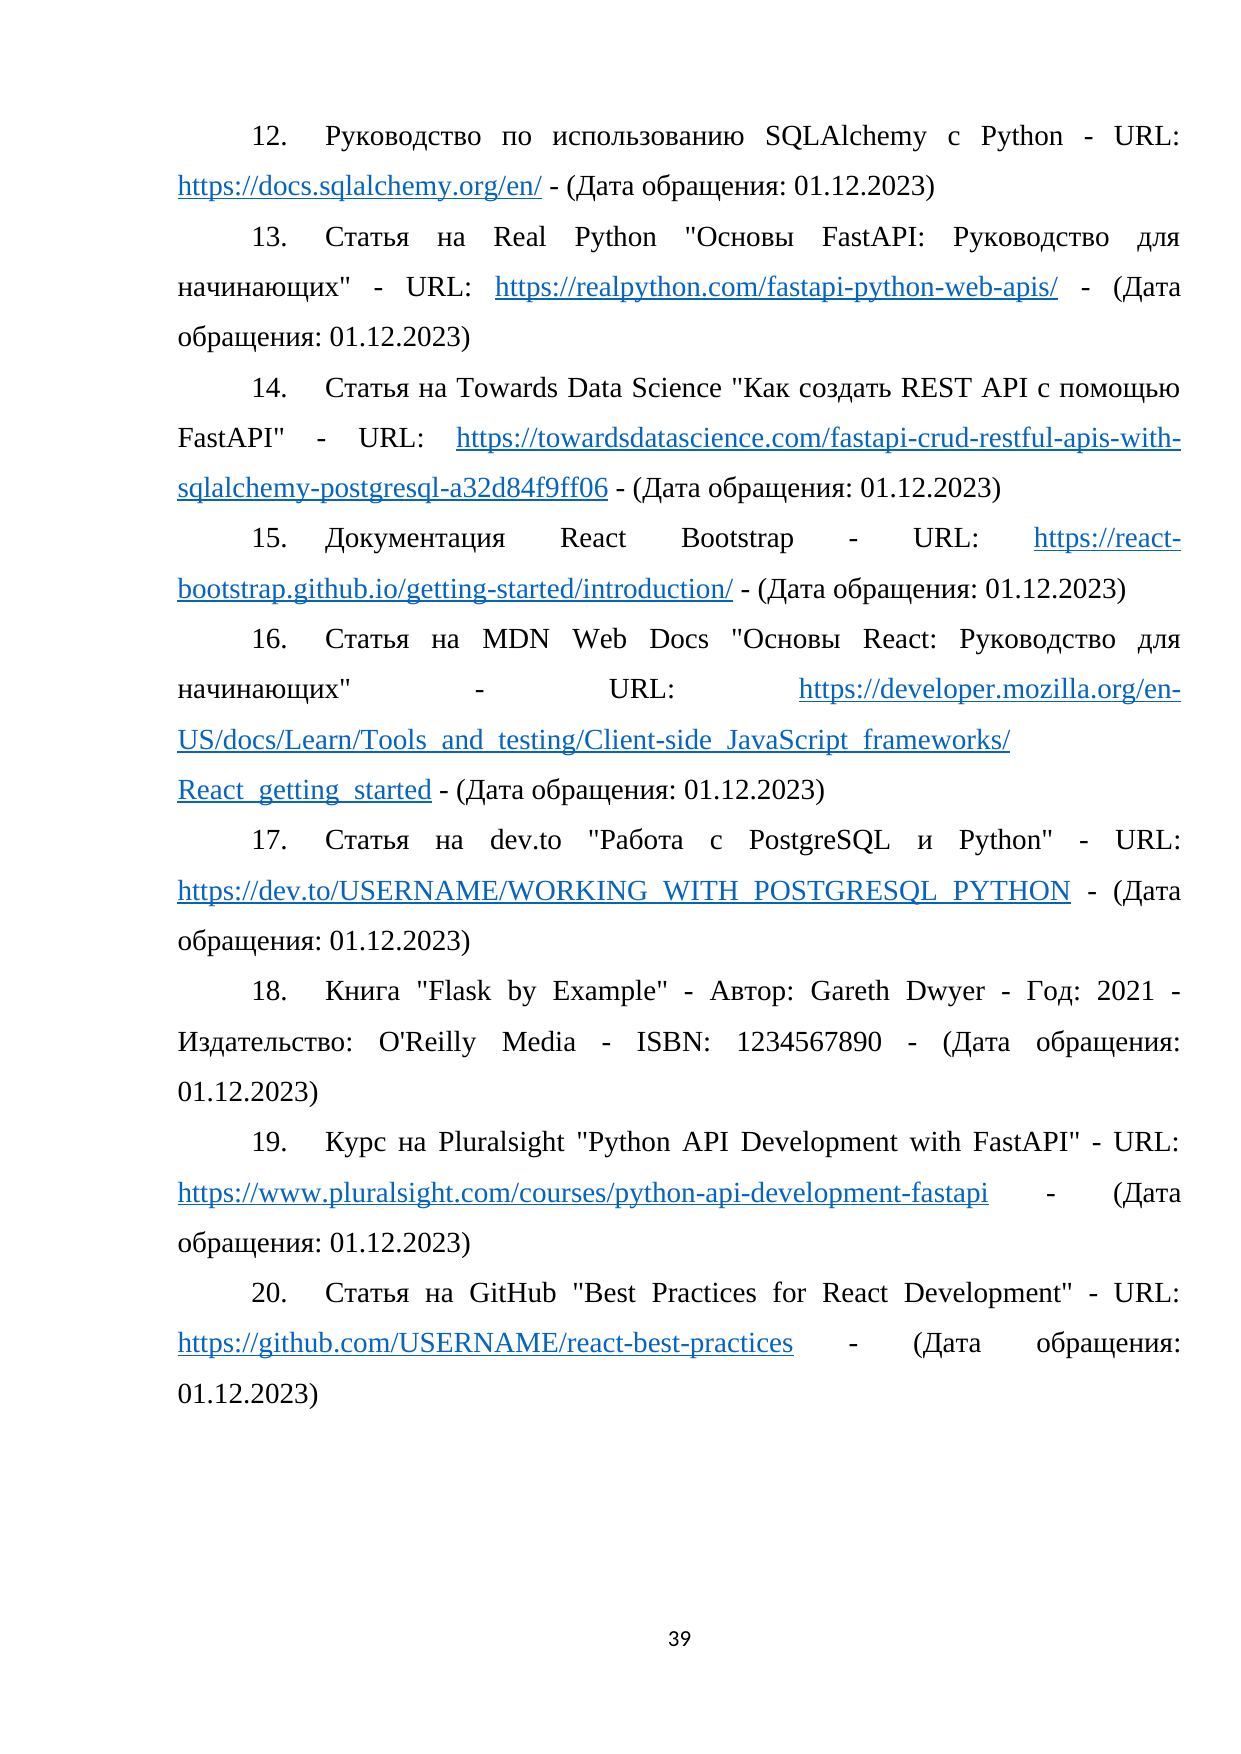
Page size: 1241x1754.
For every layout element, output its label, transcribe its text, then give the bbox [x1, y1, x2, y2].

list Статья на MDN Web Docs "Основы React: Руководство для начинающих" - URL: https://developer.mozilla.org/en-US/docs/Learn/Tools_and_testing/Client-side_JavaScript_frameworks/React_getting_started - (Дата обращения: 01.12.2023) [177, 621, 1181, 806]
list Руководство по использованию SQLAlchemy с Python - URL: https://docs.sqlalchemy.org/en/ - (Дата обращения: 01.12.2023) [177, 118, 1181, 202]
list Книга "Flask by Example" - Автор: Gareth Dwyer - Год: 2021 - Издательство: O'Reilly Media - ISBN: 1234567890 - (Дата обращения: 01.12.2023) [177, 973, 1181, 1108]
list Статья на dev.to "Работа с PostgreSQL и Python" - URL: https://dev.to/USERNAME/WORKING_WITH_POSTGRESQL_PYTHON - (Дата обращения: 01.12.2023) [177, 822, 1181, 957]
list Статья на Real Python "Основы FastAPI: Руководство для начинающих" - URL: https://realpython.com/fastapi-python-web-apis/ - (Дата обращения: 01.12.2023) [177, 219, 1181, 353]
list Статья на GitHub "Best Practices for React Development" - URL: https://github.com/USERNAME/react-best-practices - (Дата обращения: 01.12.2023) [177, 1275, 1181, 1409]
list Курс на Pluralsight "Python API Development with FastAPI" - URL: https://www.pluralsight.com/courses/python-api-development-fastapi - (Дата обращения: 01.12.2023) [177, 1124, 1181, 1258]
list Статья на Towards Data Science "Как создать REST API с помощью FastAPI" - URL: https://towardsdatascience.com/fastapi-crud-restful-apis-with-sqlalchemy-postgresql-a32d84f9ff06 - (Дата обращения: 01.12.2023) [177, 370, 1181, 504]
list Документация React Bootstrap - URL: https://react-bootstrap.github.io/getting-started/introduction/ - (Дата обращения: 01.12.2023) [177, 521, 1181, 604]
